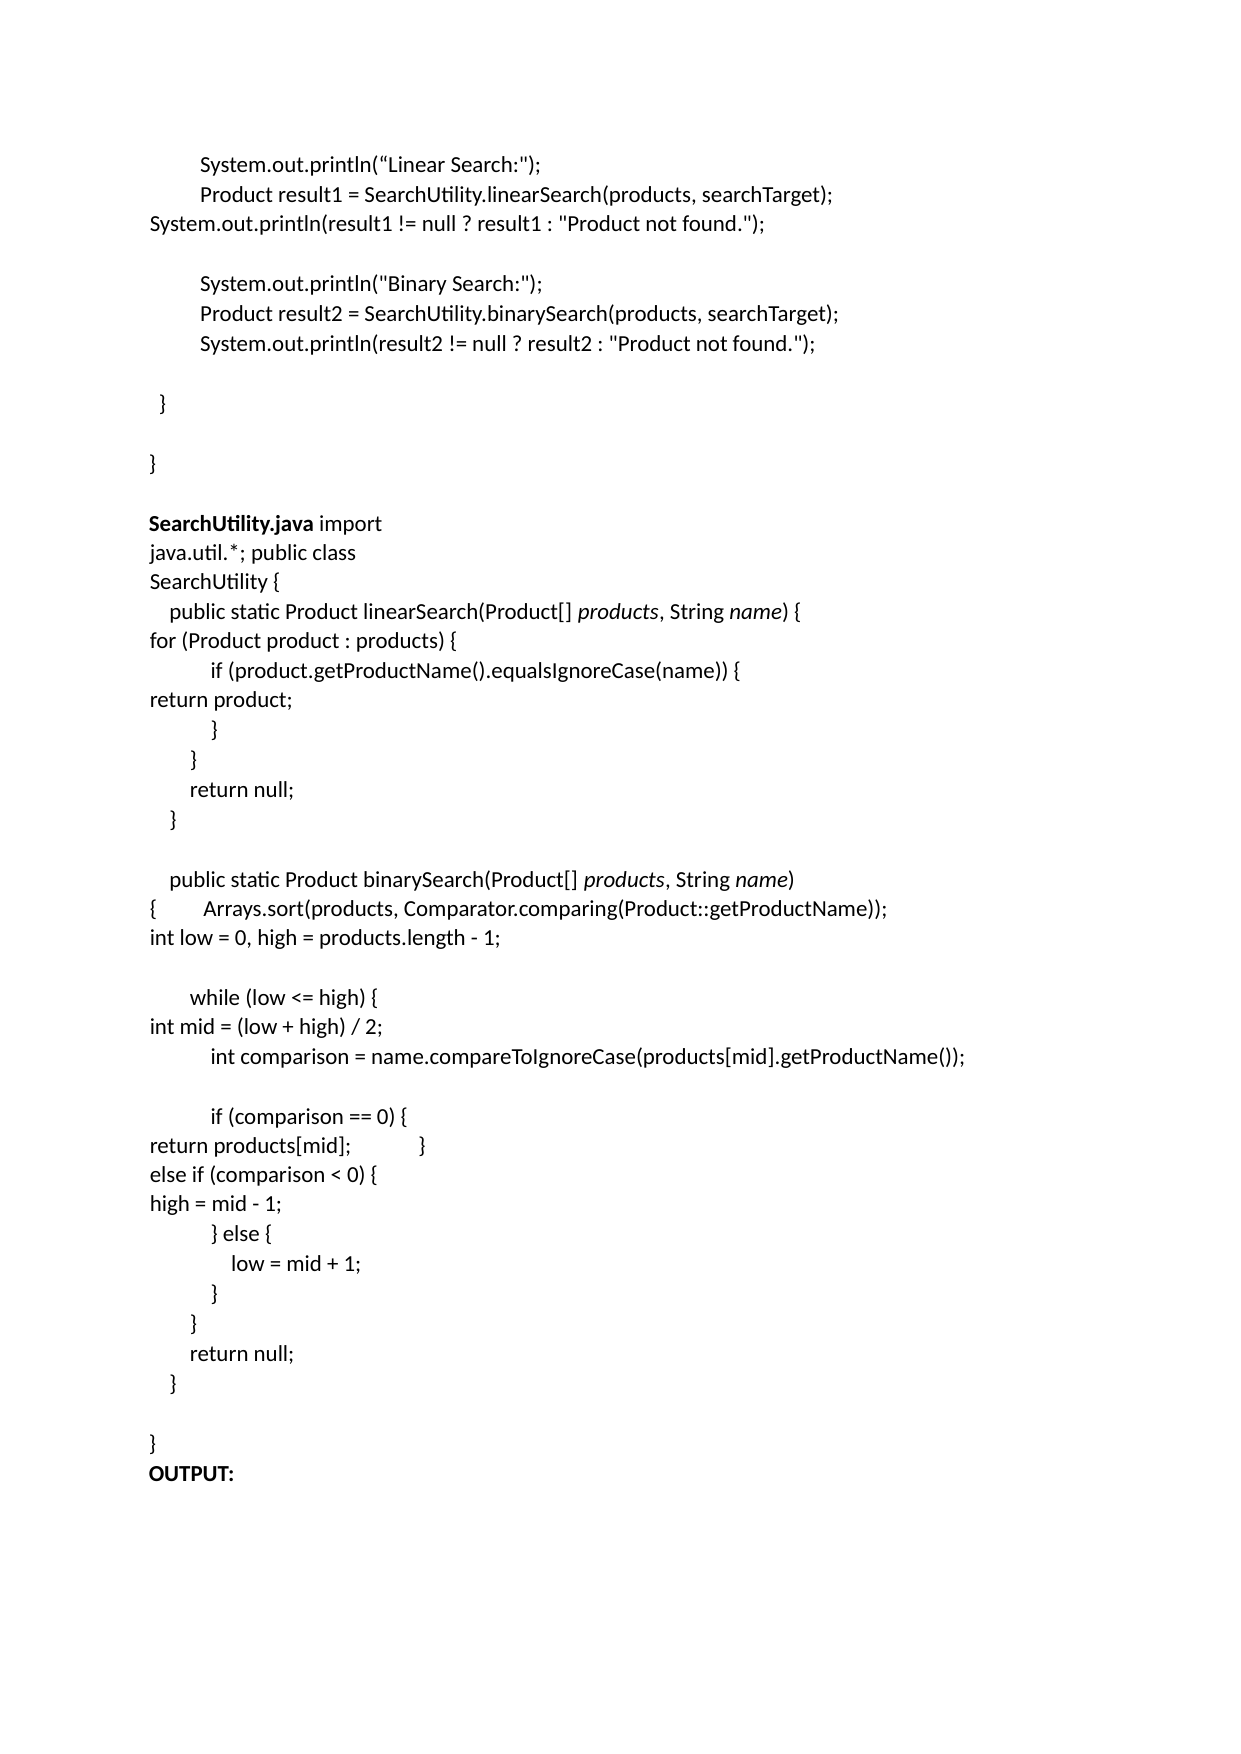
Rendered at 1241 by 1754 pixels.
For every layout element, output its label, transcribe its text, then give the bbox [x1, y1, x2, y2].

text SearchUtility.java import java.util.*; public class SearchUtility { [148, 509, 391, 595]
text } else { [148, 1219, 1095, 1247]
text return null; [148, 1339, 1095, 1367]
text } [148, 805, 1095, 833]
text Product result2 = SearchUtility.binarySearch(products, searchTarget); [148, 299, 1095, 327]
text int comparison = name.compareToIgnoreCase(products[mid].getProductName()); [148, 1042, 1095, 1070]
text System.out.println(“Linear Search:"); [148, 150, 1095, 178]
text System.out.println("Binary Search:"); [148, 269, 1095, 297]
text Product result1 = SearchUtility.linearSearch(products, searchTarget); System.out.println(result1 != null ? result1 : "Product not found."); [148, 180, 1095, 237]
text } [148, 1369, 1095, 1397]
text } [148, 715, 1095, 743]
text if (product.getProductName().equalsIgnoreCase(name)) { return product; [148, 656, 786, 713]
text low = mid + 1; [148, 1249, 1095, 1277]
text OUTPUT: [148, 1459, 1095, 1487]
text public static Product linearSearch(Product[] products, String name) { for (Product product : products) { [148, 597, 819, 654]
text return null; [148, 775, 1095, 803]
text } [148, 1309, 1095, 1337]
text } [148, 389, 1095, 417]
text while (low <= high) { int mid = (low + high) / 2; [148, 983, 423, 1040]
text if (comparison == 0) { return products[mid]; } else if (comparison < 0) { high = mid - 1; [148, 1102, 436, 1217]
text public static Product binarySearch(Product[] products, String name) { Arrays.sort(products, Comparator.comparing(Product::getProductName)); int low = 0, high = products.length - 1; [148, 865, 891, 951]
text System.out.println(result2 != null ? result2 : "Product not found."); [148, 329, 1095, 357]
text } [148, 745, 1095, 773]
text } [148, 1429, 161, 1457]
text } [148, 449, 1095, 477]
text } [148, 1279, 1095, 1307]
